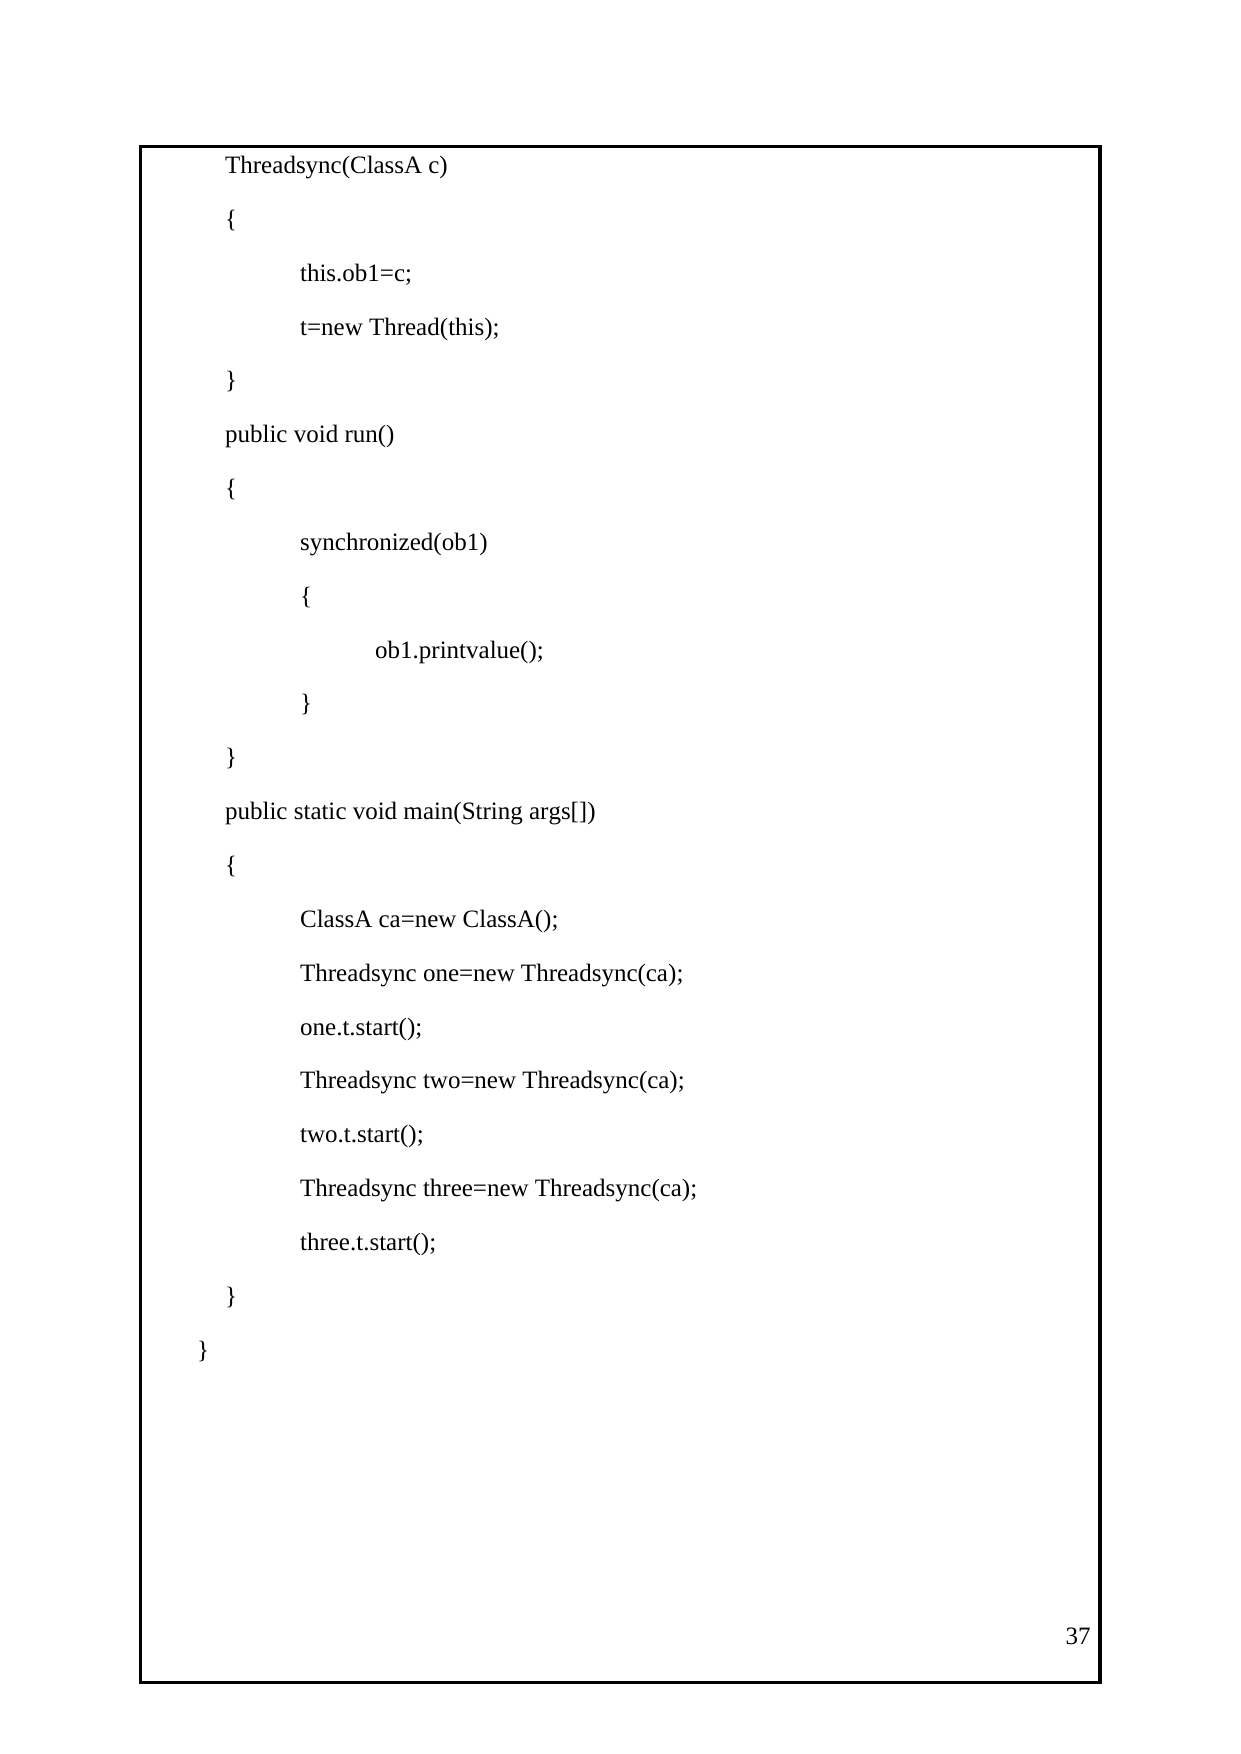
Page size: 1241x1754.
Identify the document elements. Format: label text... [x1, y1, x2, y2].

text ClassA ca=new ClassA(); [197, 904, 1090, 933]
text public void run() [197, 419, 1090, 448]
text } [197, 365, 1090, 394]
text this.ob1=c; [197, 258, 1090, 286]
text } [197, 1281, 1090, 1310]
text t=new Thread(this); [197, 312, 1090, 340]
text } [197, 688, 1090, 717]
text } [197, 1335, 1090, 1363]
text { [197, 473, 1090, 502]
text } [197, 742, 1090, 771]
text public static void main(String args[]) [197, 796, 1090, 825]
text three.t.start(); [197, 1227, 1090, 1256]
text one.t.start(); [197, 1012, 1090, 1040]
text Threadsync one=new Threadsync(ca); [197, 958, 1090, 987]
text two.t.start(); [197, 1119, 1090, 1148]
text synchronized(ob1) [197, 527, 1090, 556]
text ob1.printvalue(); [197, 635, 1090, 663]
text { [197, 581, 1090, 609]
text { [197, 850, 1090, 879]
text Threadsync two=new Threadsync(ca); [197, 1066, 1090, 1094]
text { [197, 204, 1090, 233]
text Threadsync(ClassA c) [197, 150, 1090, 179]
text Threadsync three=new Threadsync(ca); [197, 1173, 1090, 1202]
